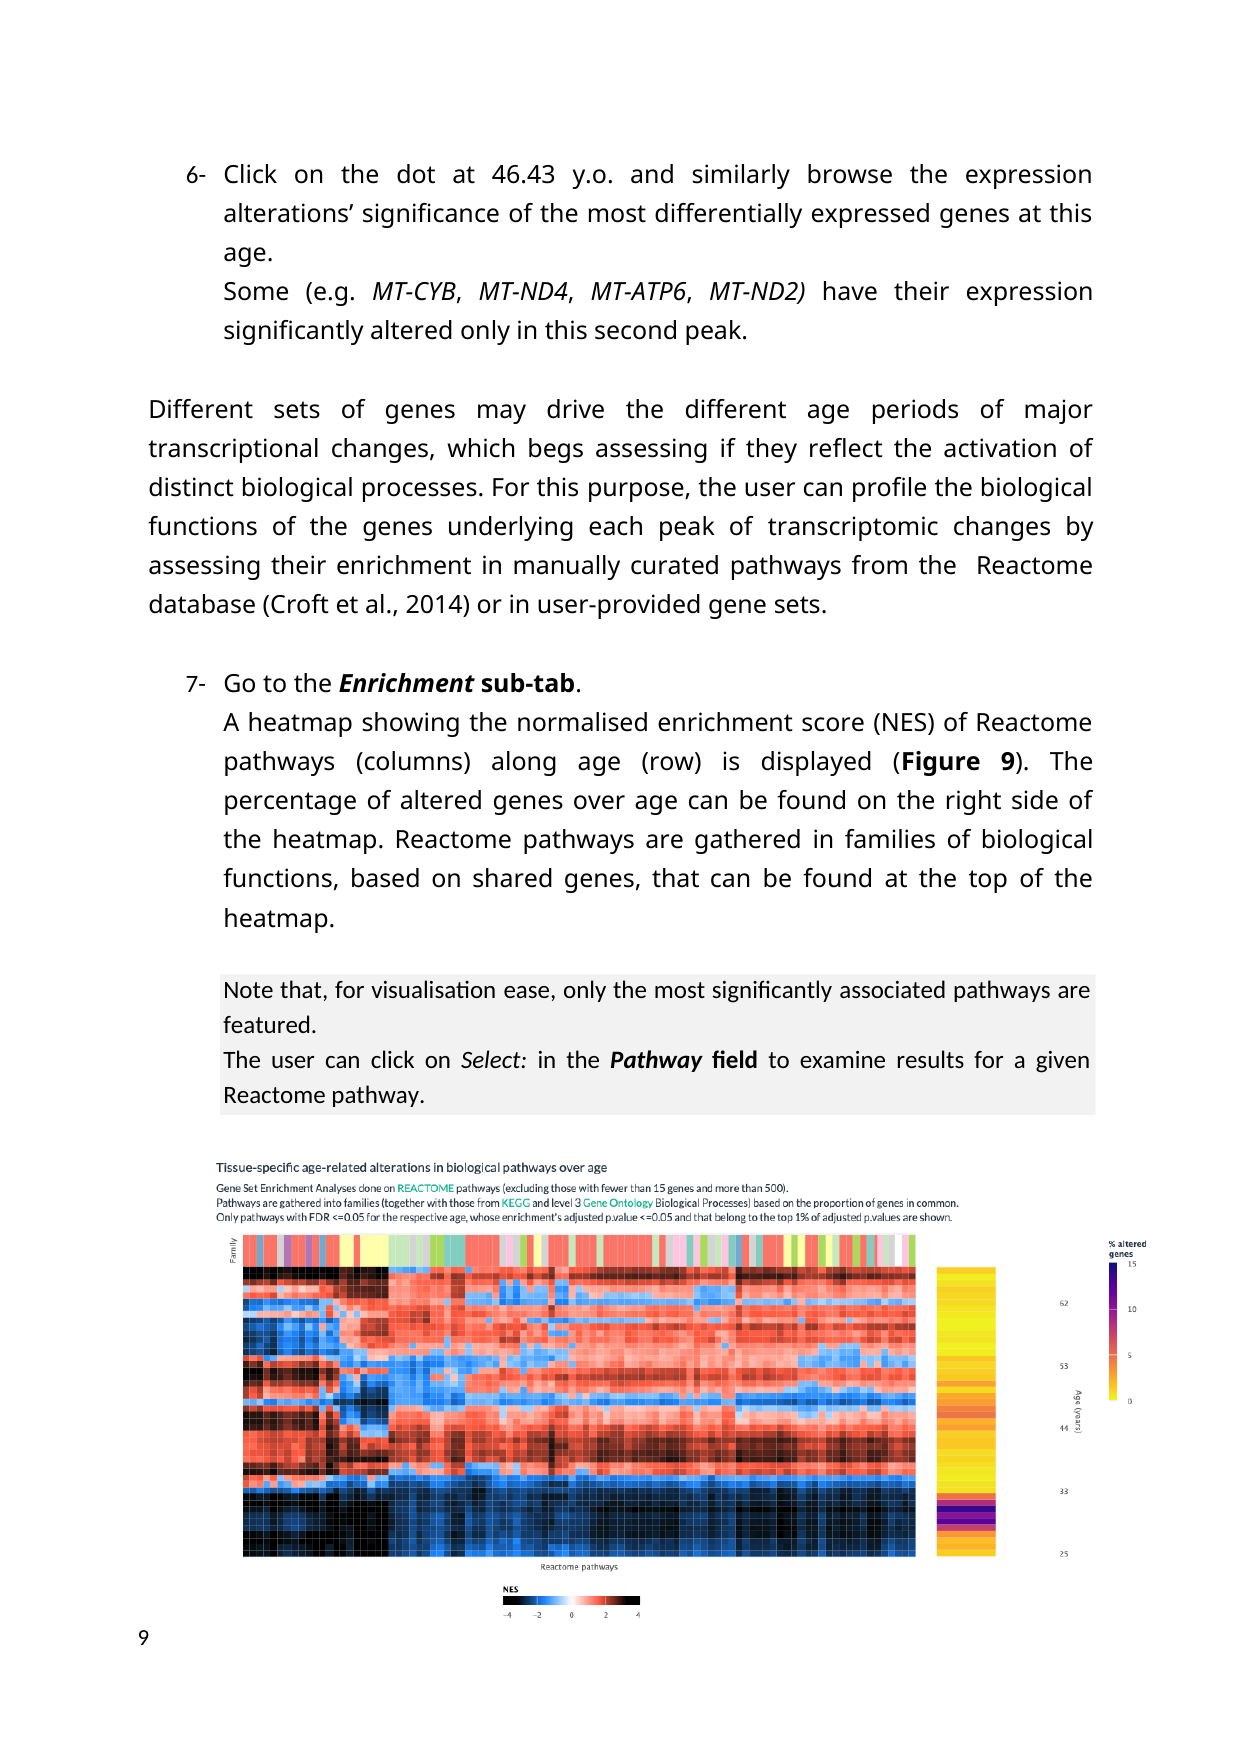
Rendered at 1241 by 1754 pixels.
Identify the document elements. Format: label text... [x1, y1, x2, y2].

text Some (e.g. MT-CYB, MT-ND4, MT-ATP6, MT-ND2) have their expression significantly altered only in this second peak. [223, 274, 1093, 347]
picture [202, 1152, 1159, 1632]
text Different sets of genes may drive the different age periods of major transcriptional changes, which begs assessing if they reflect the activation of distinct biological processes. For this purpose, the user can profile the biological functions of the genes underlying each peak of transcriptomic changes by assessing their enrichment in manually curated pathways from the Reactome database (Croft et al., 2014) or in user-provided gene sets. [148, 391, 1093, 621]
list Click on the dot at 46.43 y.o. and similarly browse the expression alterations’ significance of the most differentially expressed genes at this age. [186, 156, 1093, 269]
list Go to the Enrichment sub-tab. [185, 666, 1173, 700]
text A heatmap showing the normalised enrichment score (NES) of Reactome pathways (columns) along age (row) is displayed (Figure 9). The percentage of altered genes over age can be found on the right side of the heatmap. Reactome pathways are gathered in families of biological functions, based on shared genes, that can be found at the top of the heatmap. [223, 704, 1093, 934]
